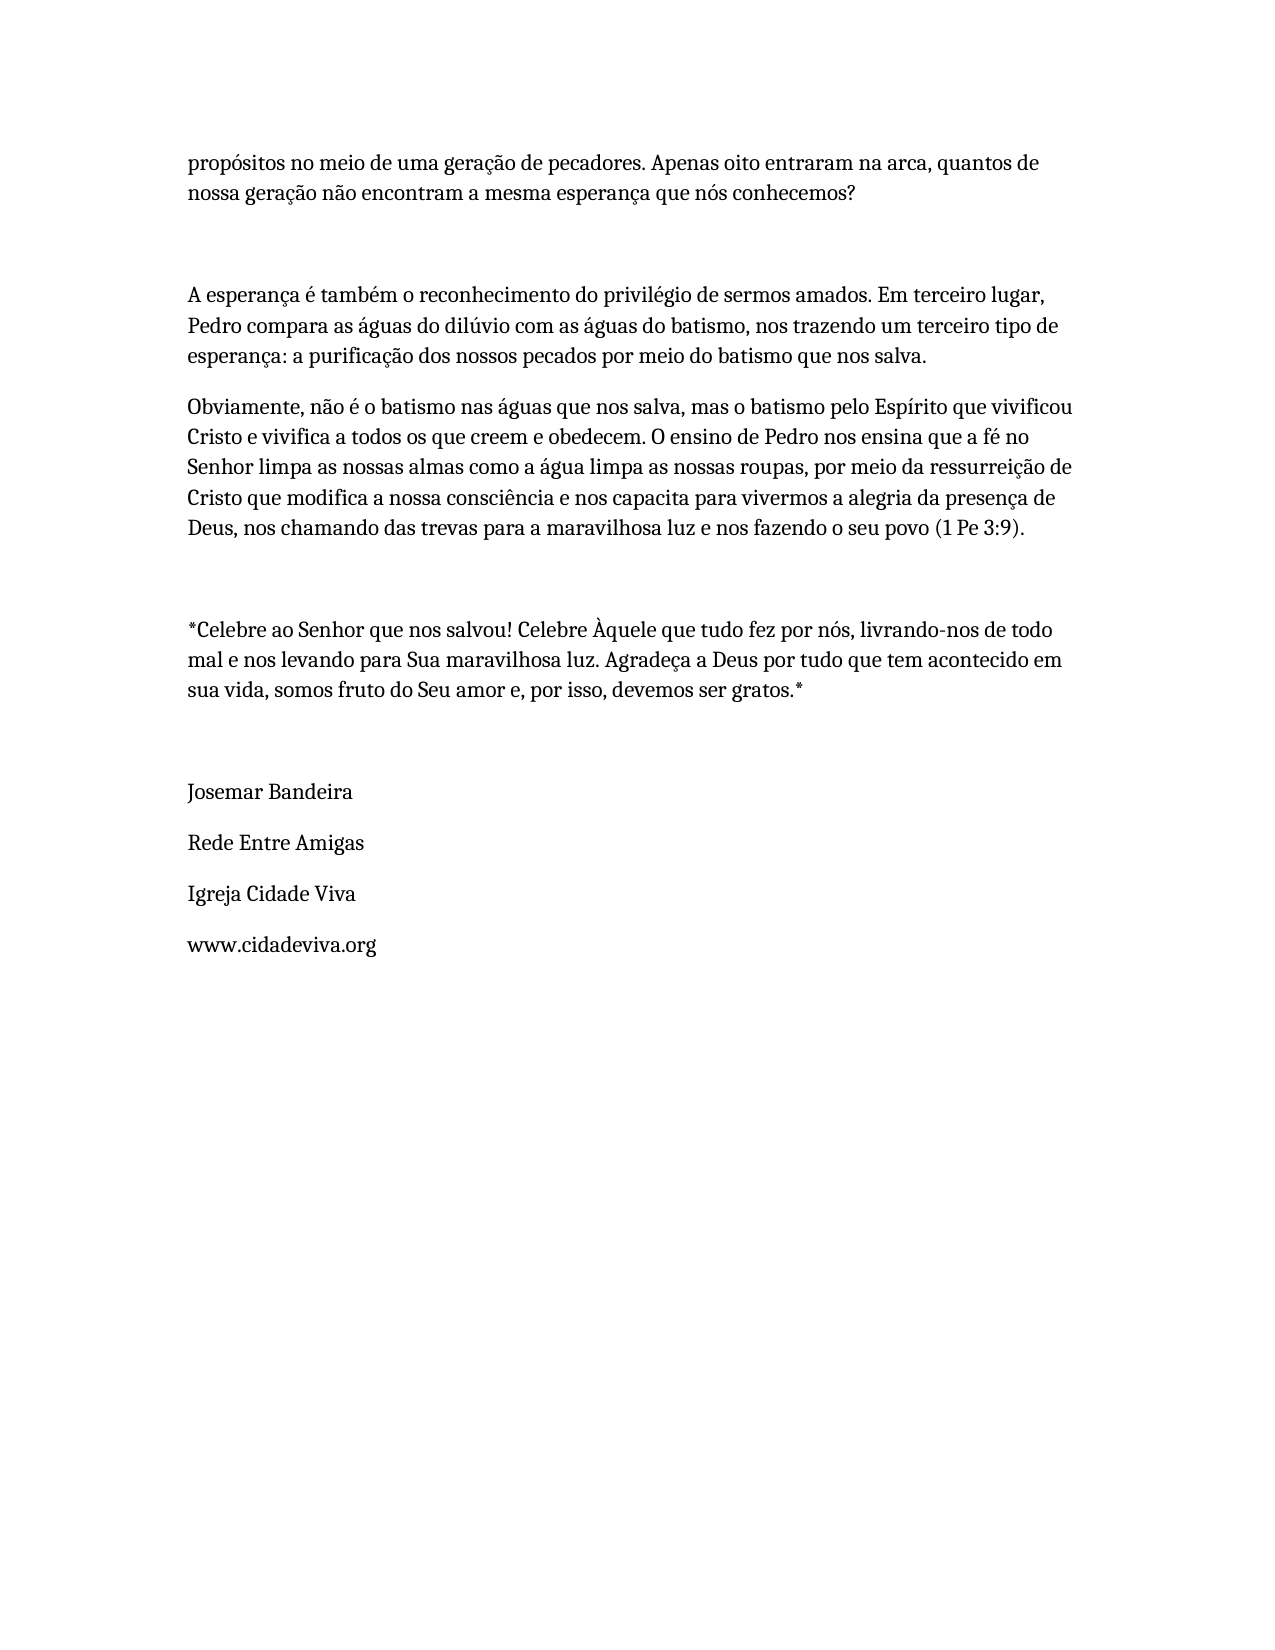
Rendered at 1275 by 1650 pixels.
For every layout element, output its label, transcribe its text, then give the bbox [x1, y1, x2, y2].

text Obviamente, não é o batismo nas águas que nos salva, mas o batismo pelo Espírito que vivificou Cristo e vivifica a todos os que creem e obedecem. O ensino de Pedro nos ensina que a fé no Senhor limpa as nossas almas como a água limpa as nossas roupas, por meio da ressurreição de Cristo que modifica a nossa consciência e nos capacita para vivermos a alegria da presença de Deus, nos chamando das trevas para a maravilhosa luz e nos fazendo o seu povo (1 Pe 3:9). [187, 394, 1087, 541]
text www.cidadeviva.org [187, 932, 1087, 959]
text Josemar Bandeira [187, 779, 1087, 806]
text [187, 150, 1087, 207]
text *Celebre ao Senhor que nos salvou! Celebre Àquele que tudo fez por nós, livrando-nos de todo mal e nos levando para Sua maravilhosa luz. Agradeça a Deus por tudo que tem acontecido em sua vida, somos fruto do Seu amor e, por isso, devemos ser gratos.* [187, 617, 1087, 703]
text A esperança é também o reconhecimento do privilégio de sermos amados. Em terceiro lugar, Pedro compara as águas do dilúvio com as águas do batismo, nos trazendo um terceiro tipo de esperança: a purificação dos nossos pecados por meio do batismo que nos salva. [187, 282, 1087, 369]
text Rede Entre Amigas [187, 830, 1087, 857]
text Igreja Cidade Viva [187, 881, 1087, 908]
